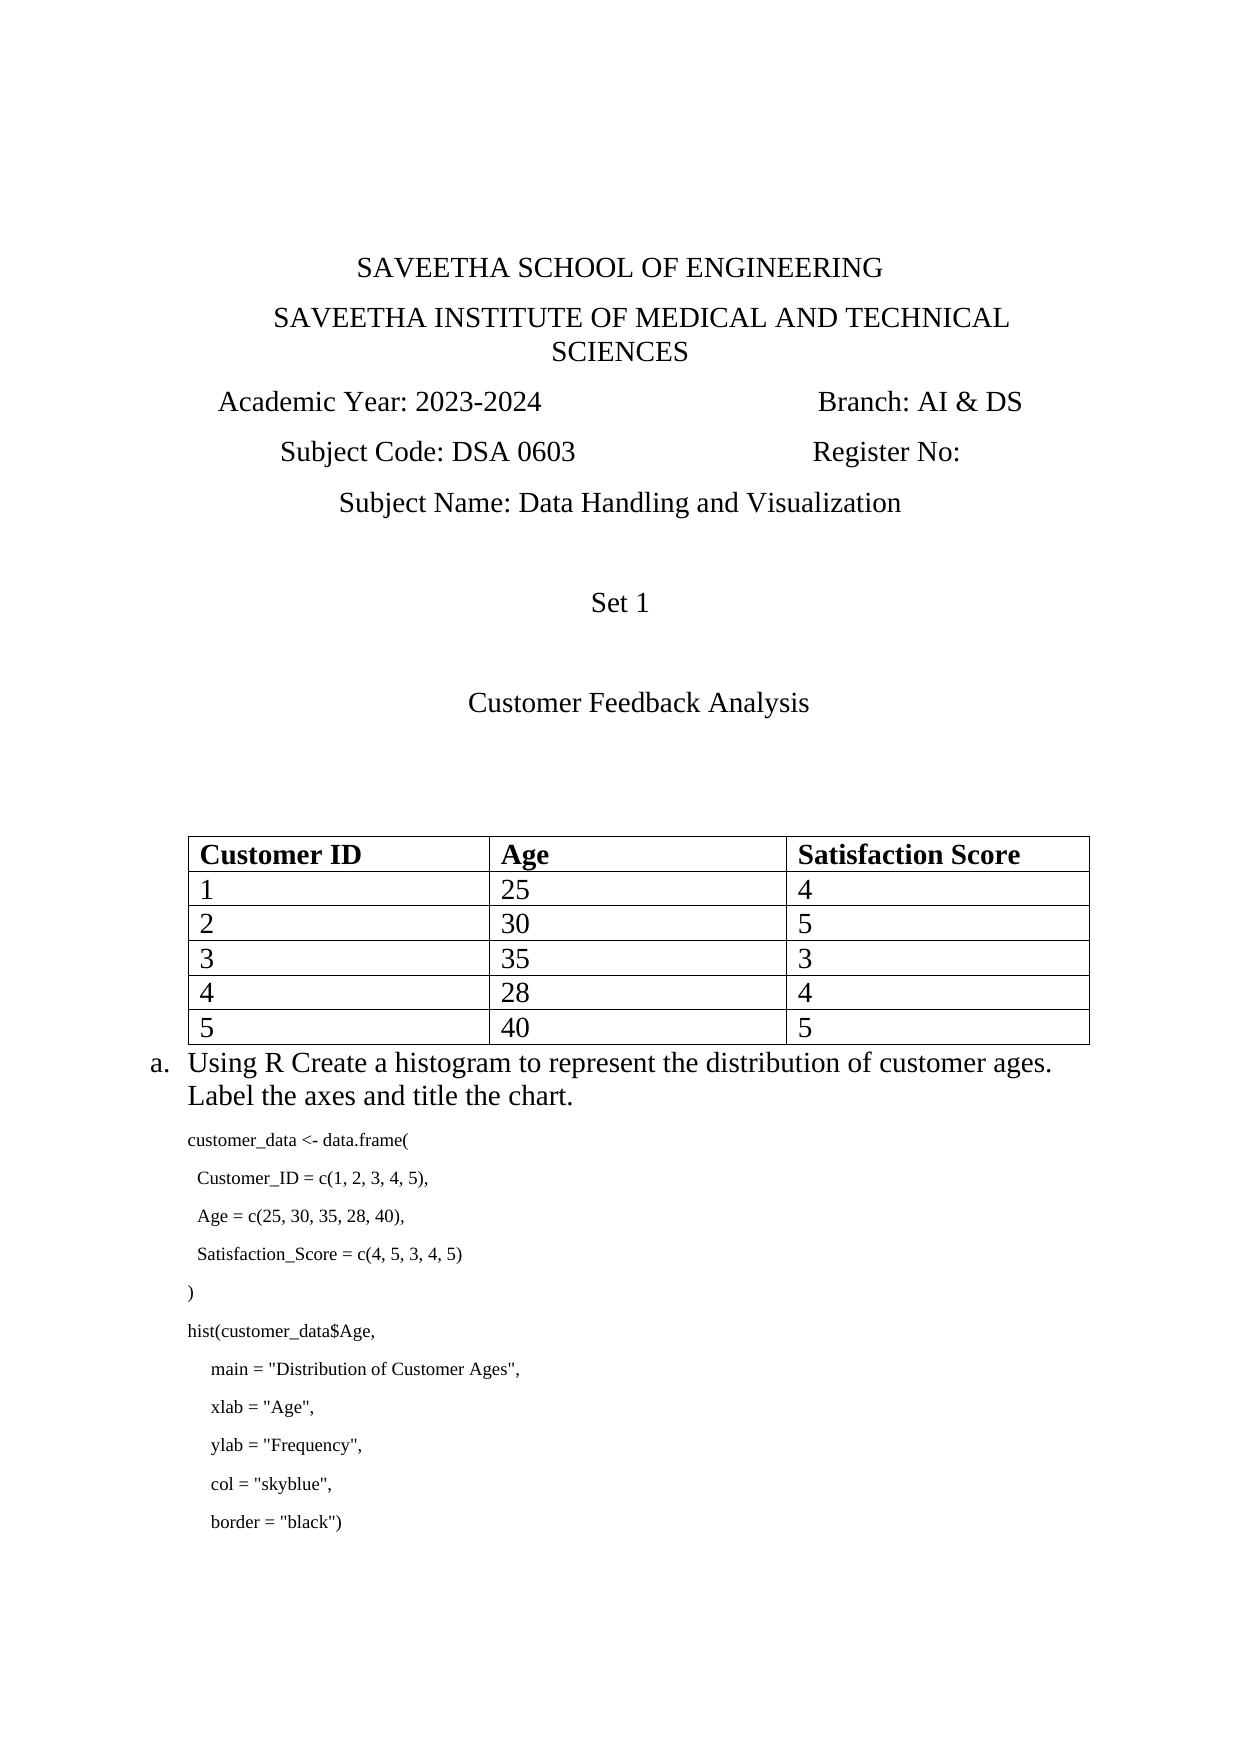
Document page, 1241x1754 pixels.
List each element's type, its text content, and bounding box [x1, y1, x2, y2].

table_cell 1 [189, 872, 489, 905]
text Set 1 [150, 585, 1090, 619]
table_cell 5 [787, 1010, 1089, 1044]
text ylab = "Frequency", [187, 1434, 1090, 1456]
text customer_data <- data.frame( [187, 1128, 1090, 1150]
text SAVEETHA INSTITUTE OF MEDICAL AND TECHNICAL SCIENCES [150, 301, 1090, 368]
text Age = c(25, 30, 35, 28, 40), [187, 1205, 1090, 1227]
table_header Age [490, 837, 786, 871]
text ) [187, 1281, 1090, 1303]
table_cell 2 [189, 906, 489, 940]
text Customer_ID = c(1, 2, 3, 4, 5), [187, 1167, 1090, 1188]
text hist(customer_data$Age, [187, 1320, 1090, 1341]
table_cell 35 [490, 941, 786, 974]
table_cell 3 [787, 941, 1089, 974]
text xlab = "Age", [187, 1396, 1090, 1418]
text Academic Year: 2023-2024 Branch: AI & DS [150, 384, 1090, 418]
table_cell 28 [490, 976, 786, 1009]
table_cell 4 [787, 872, 1089, 905]
table_cell 25 [490, 872, 786, 905]
table_cell 30 [490, 906, 786, 940]
table_header Customer ID [189, 837, 489, 871]
text border = "black") [187, 1511, 1090, 1532]
text Satisfaction_Score = c(4, 5, 3, 4, 5) [187, 1243, 1090, 1265]
text Subject Name: Data Handling and Visualization [150, 485, 1090, 518]
table_cell 3 [189, 941, 489, 974]
text col = "skyblue", [187, 1473, 1090, 1494]
table_cell 40 [490, 1010, 786, 1044]
list Customer Feedback Analysis [187, 686, 1090, 719]
text main = "Distribution of Customer Ages", [187, 1358, 1090, 1379]
list Using R Create a histogram to represent the distribution of customer ages. Label the axes and title the chart. [150, 1045, 1090, 1112]
table_cell 4 [189, 976, 489, 1009]
table_header Satisfaction Score [787, 837, 1089, 871]
table_cell 5 [189, 1010, 489, 1044]
text Subject Code: DSA 0603 Register No: [150, 434, 1090, 468]
text SAVEETHA SCHOOL OF ENGINEERING [150, 250, 1090, 284]
table_cell 4 [787, 976, 1089, 1009]
table_cell 5 [787, 906, 1089, 940]
